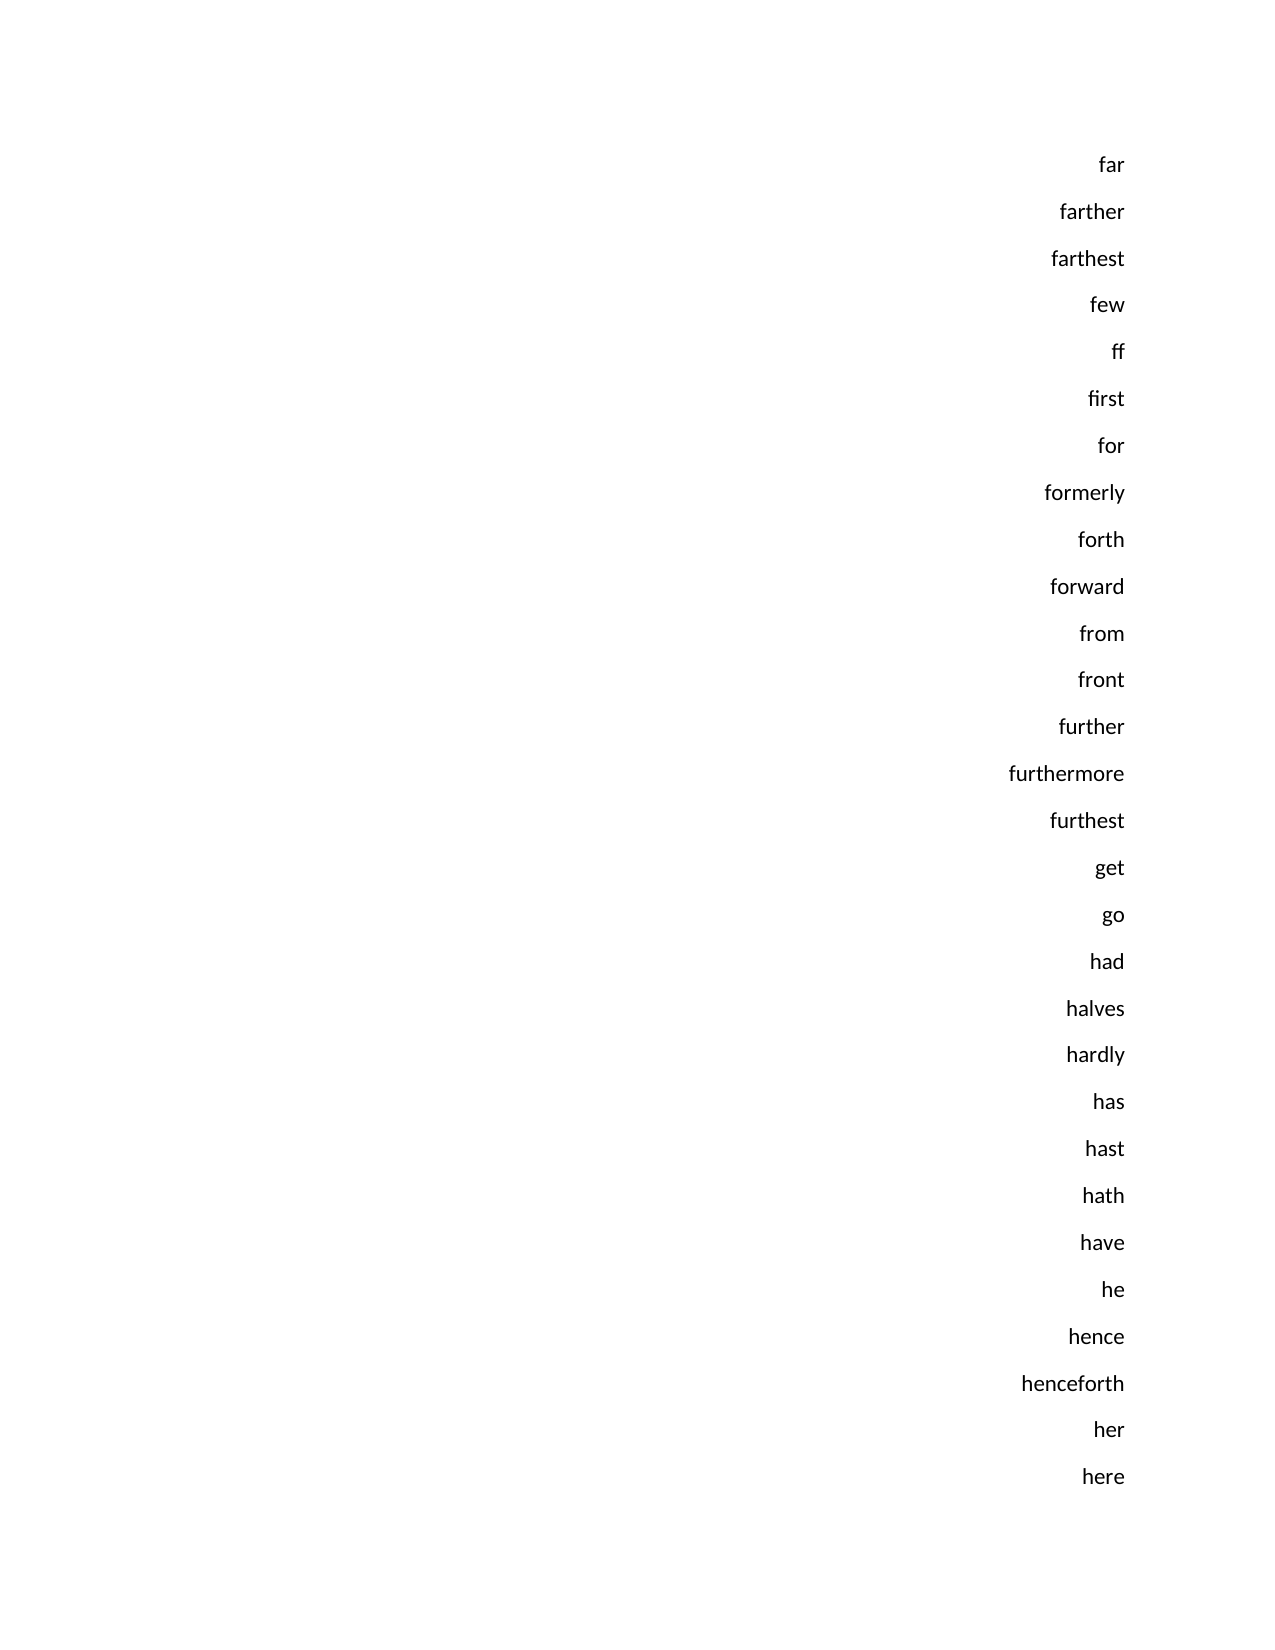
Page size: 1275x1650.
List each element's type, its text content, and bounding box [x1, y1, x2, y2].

text hardly [150, 1041, 1125, 1069]
text hence [150, 1322, 1125, 1350]
text formerly [150, 478, 1125, 506]
text furthest [150, 806, 1125, 834]
text farther [150, 197, 1125, 225]
text from [150, 619, 1125, 647]
text has [150, 1087, 1125, 1116]
text halves [150, 994, 1125, 1022]
text forth [150, 525, 1125, 553]
text first [150, 384, 1125, 412]
text hast [150, 1134, 1125, 1162]
text forward [150, 572, 1125, 600]
text far [150, 150, 1125, 178]
text further [150, 712, 1125, 741]
text had [150, 947, 1125, 975]
text henceforth [150, 1369, 1125, 1397]
text here [150, 1462, 1125, 1491]
text for [150, 431, 1125, 459]
text farthest [150, 244, 1125, 272]
text hath [150, 1181, 1125, 1209]
text few [150, 291, 1125, 319]
text furthermore [150, 759, 1125, 787]
text go [150, 900, 1125, 928]
text have [150, 1228, 1125, 1256]
text he [150, 1275, 1125, 1303]
text front [150, 666, 1125, 694]
text her [150, 1416, 1125, 1444]
text get [150, 853, 1125, 881]
text ff [150, 337, 1125, 366]
